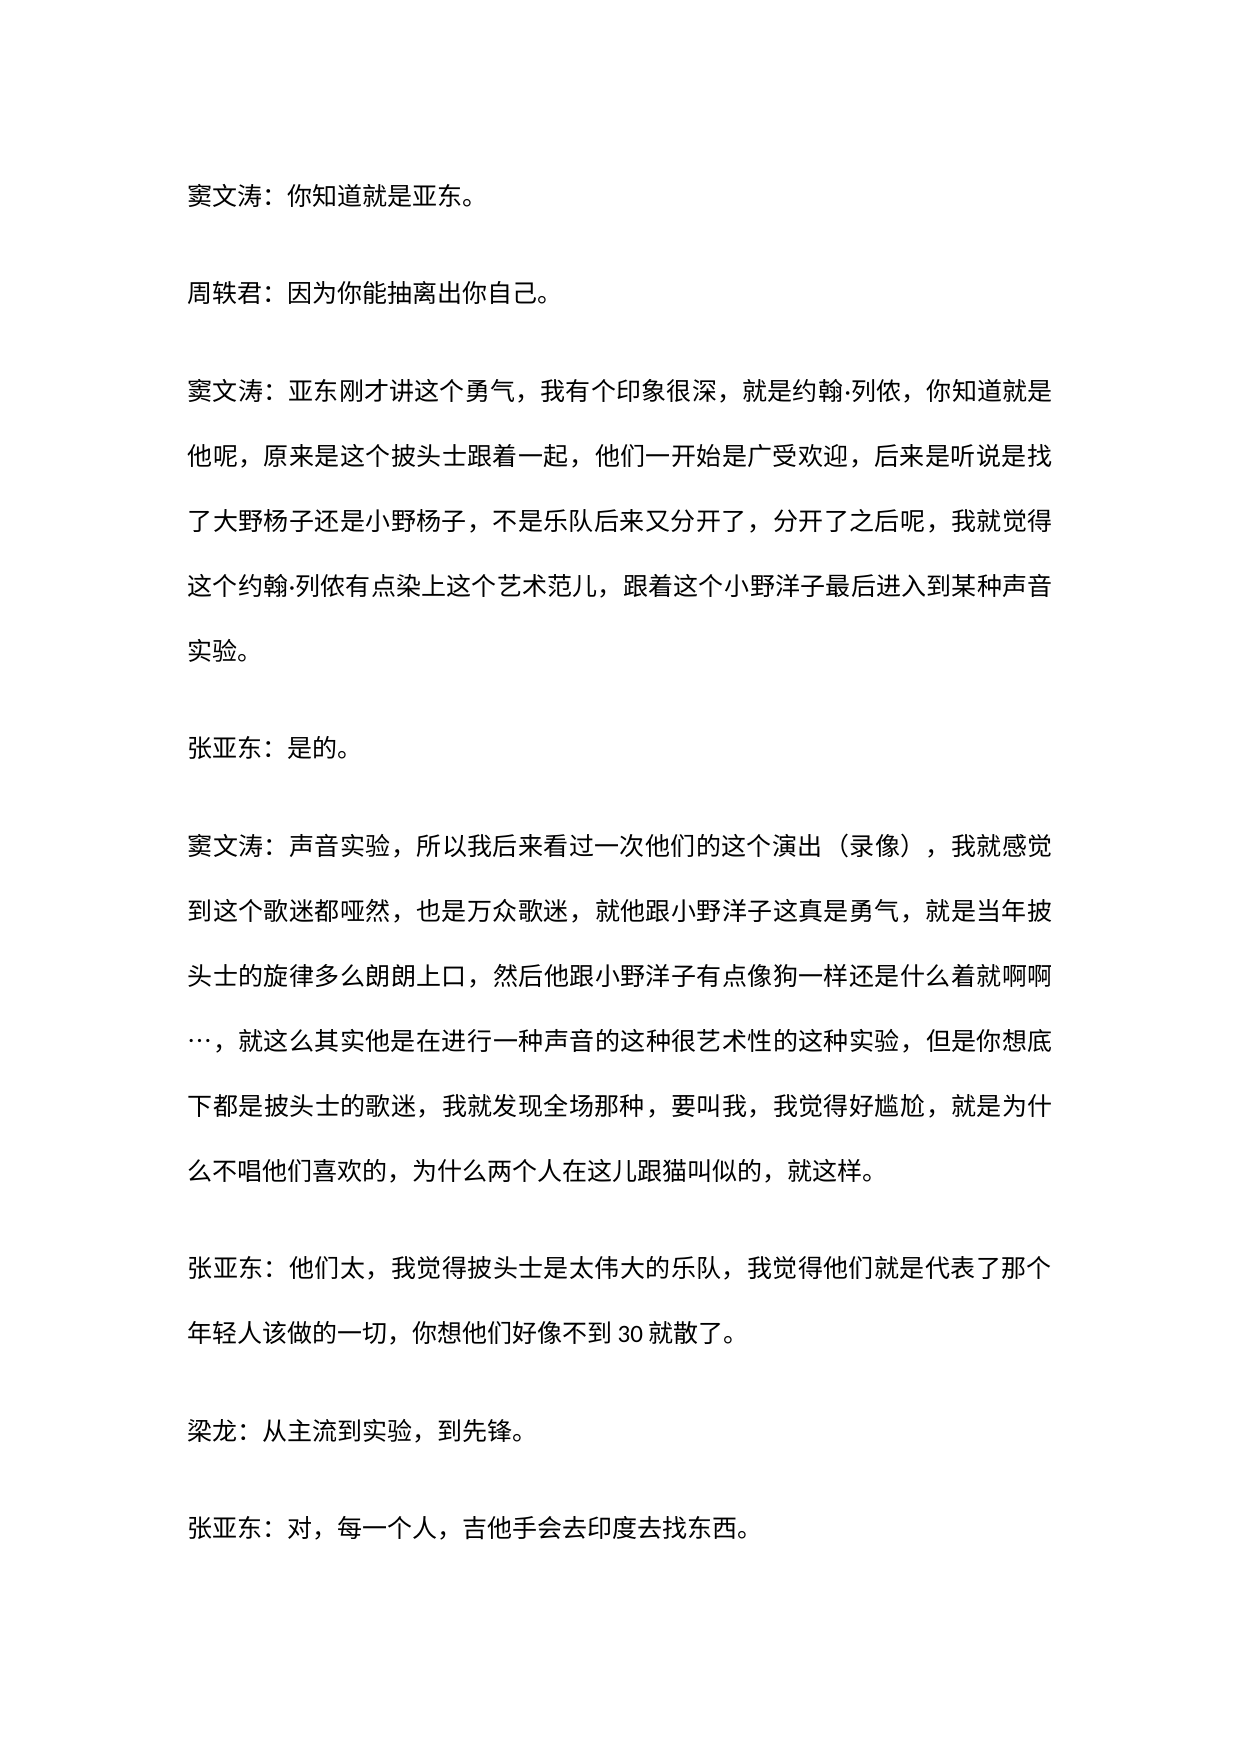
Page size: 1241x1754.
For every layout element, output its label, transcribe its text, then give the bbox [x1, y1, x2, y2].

text 张亚东：是的。 [187, 714, 1053, 779]
text 窦文涛：你知道就是亚东。 [187, 162, 1053, 227]
text 张亚东：他们太，我觉得披头士是太伟大的乐队，我觉得他们就是代表了那个年轻人该做的一切，你想他们好像不到30就散了。 [187, 1234, 1053, 1364]
text 梁龙：从主流到实验，到先锋。 [187, 1397, 1053, 1462]
text 周轶君：因为你能抽离出你自己。 [187, 259, 1053, 324]
text 窦文涛：声音实验，所以我后来看过一次他们的这个演出（录像），我就感觉到这个歌迷都哑然，也是万众歌迷，就他跟小野洋子这真是勇气，就是当年披头士的旋律多么朗朗上口，然后他跟小野洋子有点像狗一样还是什么着就啊啊…，就这么其实他是在进行一种声音的这种很艺术性的这种实验，但是你想底下都是披头士的歌迷，我就发现全场那种，要叫我，我觉得好尴尬，就是为什么不唱他们喜欢的，为什么两个人在这儿跟猫叫似的，就这样。 [187, 812, 1053, 1202]
text 张亚东：对，每一个人，吉他手会去印度去找东西。 [187, 1494, 1053, 1559]
text 窦文涛：亚东刚才讲这个勇气，我有个印象很深，就是约翰·列侬，你知道就是他呢，原来是这个披头士跟着一起，他们一开始是广受欢迎，后来是听说是找了大野杨子还是小野杨子，不是乐队后来又分开了，分开了之后呢，我就觉得这个约翰·列侬有点染上这个艺术范儿，跟着这个小野洋子最后进入到某种声音实验。 [187, 357, 1053, 682]
